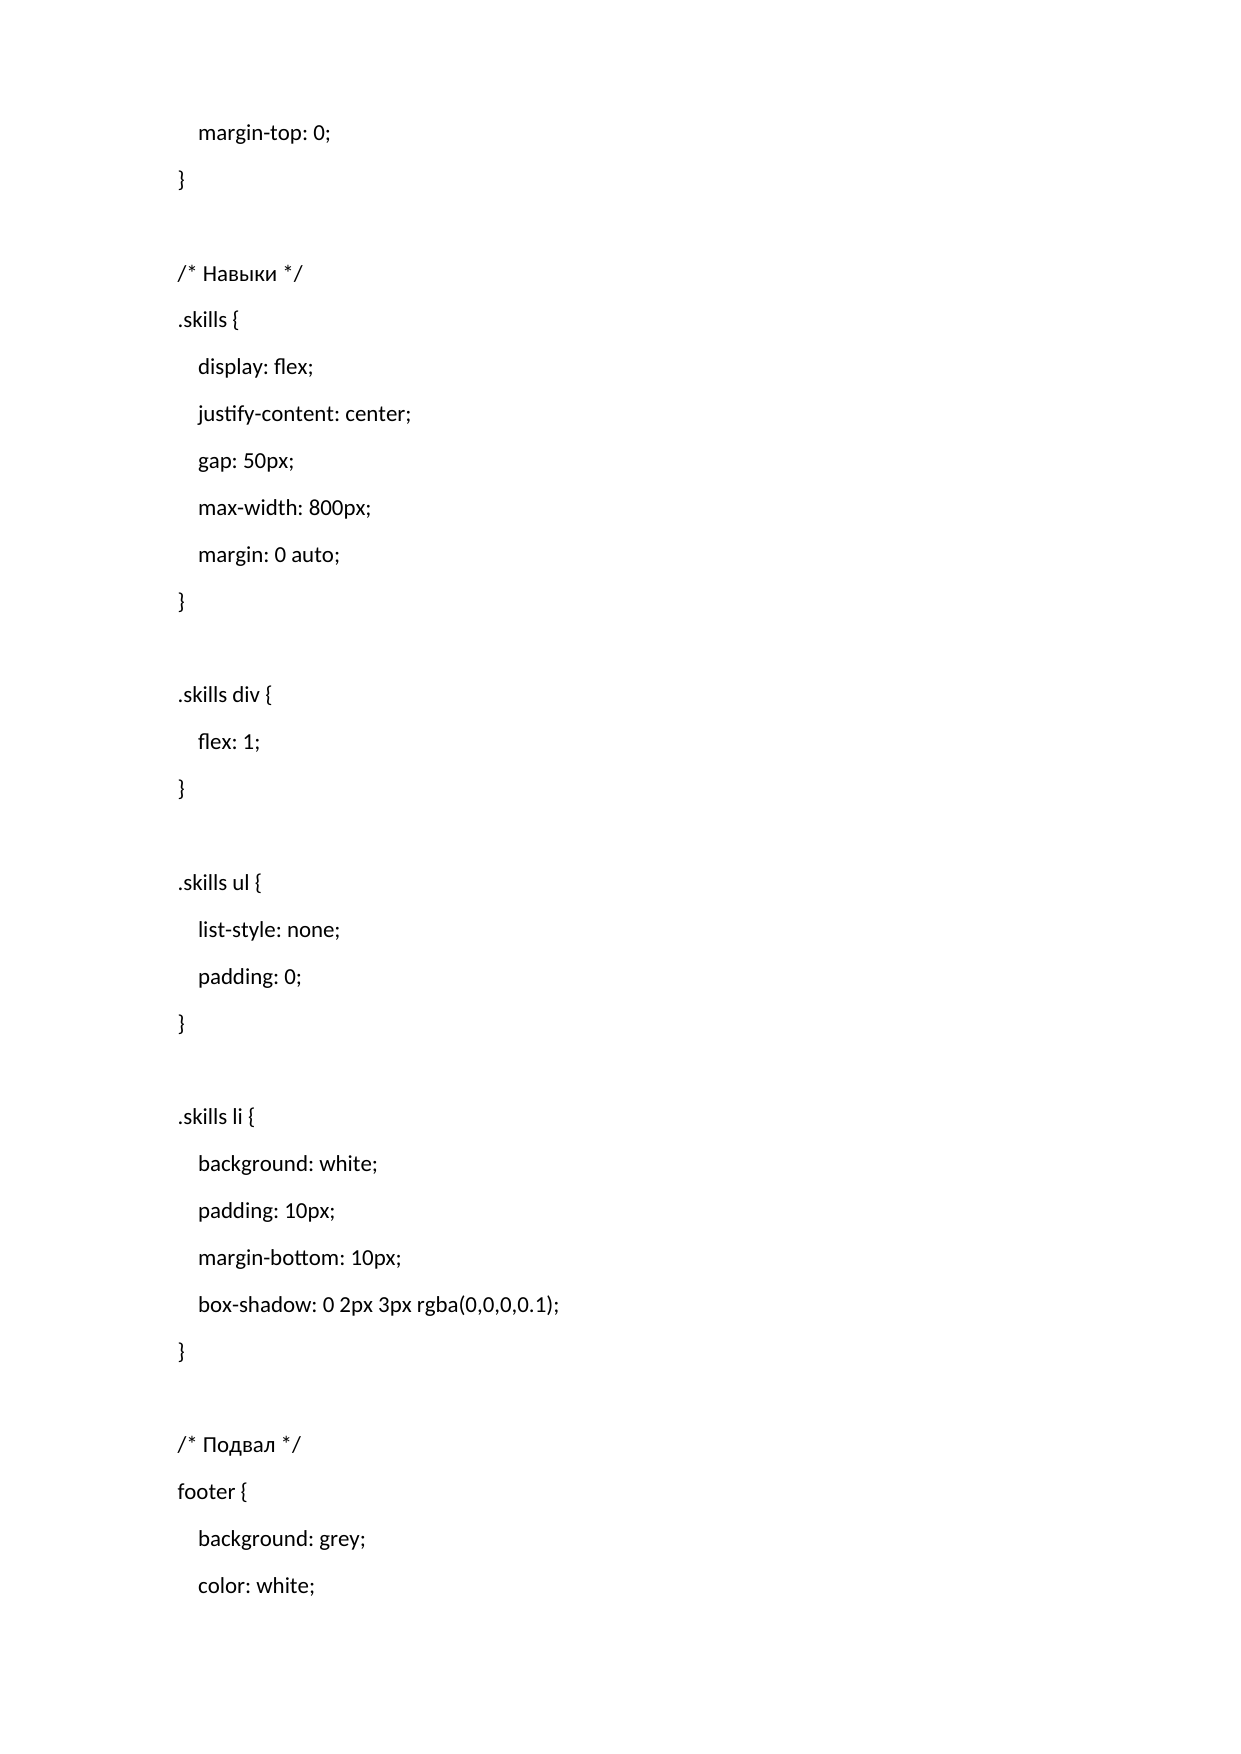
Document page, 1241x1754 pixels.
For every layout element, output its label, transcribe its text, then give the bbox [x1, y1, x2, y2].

text flex: 1; [177, 727, 1152, 756]
text .skills ul { [177, 868, 1152, 896]
text box-shadow: 0 2px 3px rgba(0,0,0,0.1); [177, 1290, 1152, 1318]
text /* Подвал */ [177, 1431, 1152, 1459]
text } [177, 1009, 1152, 1037]
text /* Навыки */ [177, 259, 1152, 287]
text .skills { [177, 306, 1152, 334]
text } [177, 774, 1152, 802]
text margin: 0 auto; [177, 540, 1152, 568]
text padding: 0; [177, 962, 1152, 990]
text } [177, 1337, 1152, 1365]
text .skills li { [177, 1102, 1152, 1131]
text display: flex; [177, 352, 1152, 381]
text background: white; [177, 1149, 1152, 1177]
text justify-content: center; [177, 399, 1152, 427]
text list-style: none; [177, 915, 1152, 943]
text } [177, 587, 1152, 615]
text footer { [177, 1477, 1152, 1506]
text padding: 10px; [177, 1196, 1152, 1224]
text max-width: 800px; [177, 493, 1152, 521]
text gap: 50px; [177, 446, 1152, 474]
text margin-top: 0; [177, 118, 1152, 146]
text margin-bottom: 10px; [177, 1243, 1152, 1271]
text .skills div { [177, 681, 1152, 709]
text } [177, 165, 1152, 193]
text background: grey; [177, 1524, 1152, 1552]
text color: white; [177, 1571, 1152, 1599]
